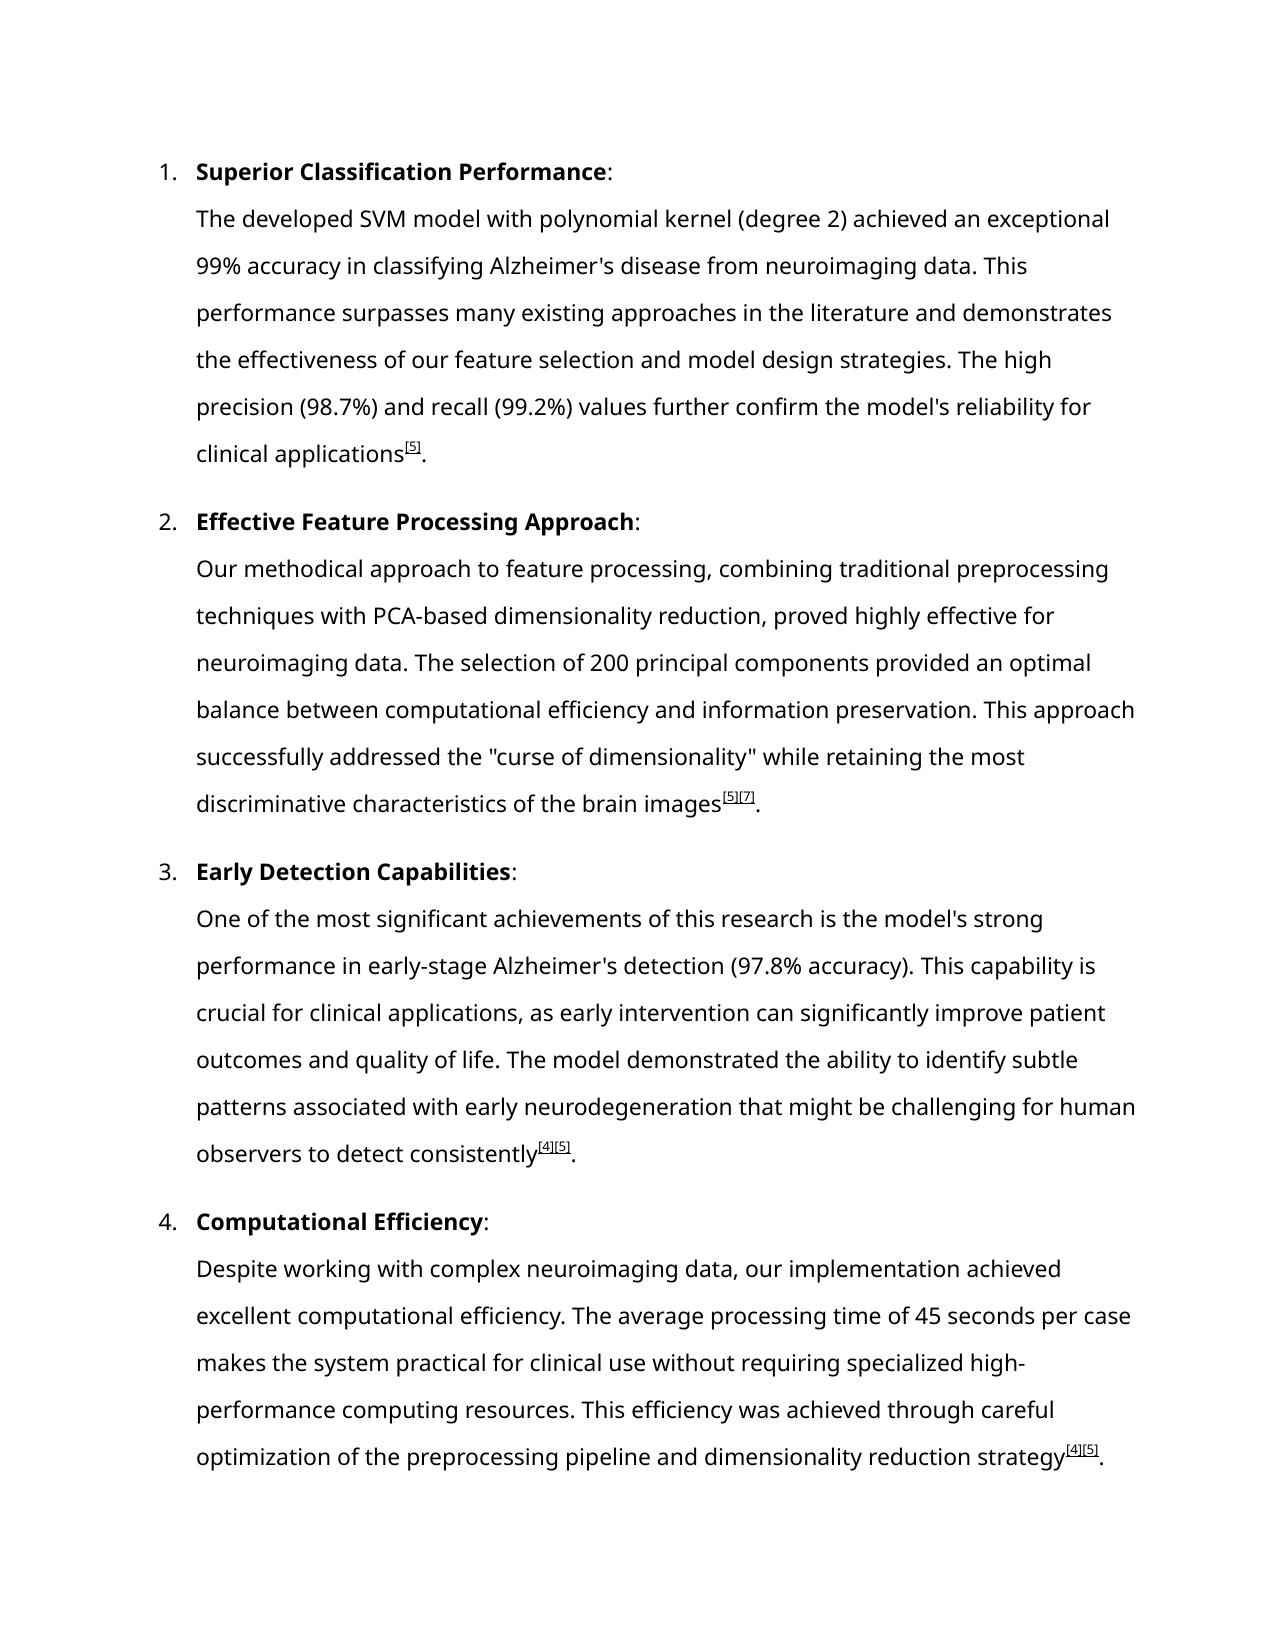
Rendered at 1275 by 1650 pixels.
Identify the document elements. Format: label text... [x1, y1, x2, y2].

list Computational Efficiency: Despite working with complex neuroimaging data, our implementation achieved excellent computational efficiency. The average processing time of 45 seconds per case makes the system practical for clinical use without requiring specialized high-performance computing resources. This efficiency was achieved through careful optimization of the preprocessing pipeline and dimensionality reduction strategy[4][5]. [158, 1206, 1137, 1472]
list Superior Classification Performance: The developed SVM model with polynomial kernel (degree 2) achieved an exceptional 99% accuracy in classifying Alzheimer's disease from neuroimaging data. This performance surpasses many existing approaches in the literature and demonstrates the effectiveness of our feature selection and model design strategies. The high precision (98.7%) and recall (99.2%) values further confirm the model's reliability for clinical applications[5]. [158, 156, 1137, 469]
list Early Detection Capabilities: One of the most significant achievements of this research is the model's strong performance in early-stage Alzheimer's detection (97.8% accuracy). This capability is crucial for clinical applications, as early intervention can significantly improve patient outcomes and quality of life. The model demonstrated the ability to identify subtle patterns associated with early neurodegeneration that might be challenging for human observers to detect consistently[4][5]. [158, 856, 1137, 1169]
list Effective Feature Processing Approach: Our methodical approach to feature processing, combining traditional preprocessing techniques with PCA-based dimensionality reduction, proved highly effective for neuroimaging data. The selection of 200 principal components provided an optimal balance between computational efficiency and information preservation. This approach successfully addressed the "curse of dimensionality" while retaining the most discriminative characteristics of the brain images[5][7]. [158, 506, 1137, 819]
